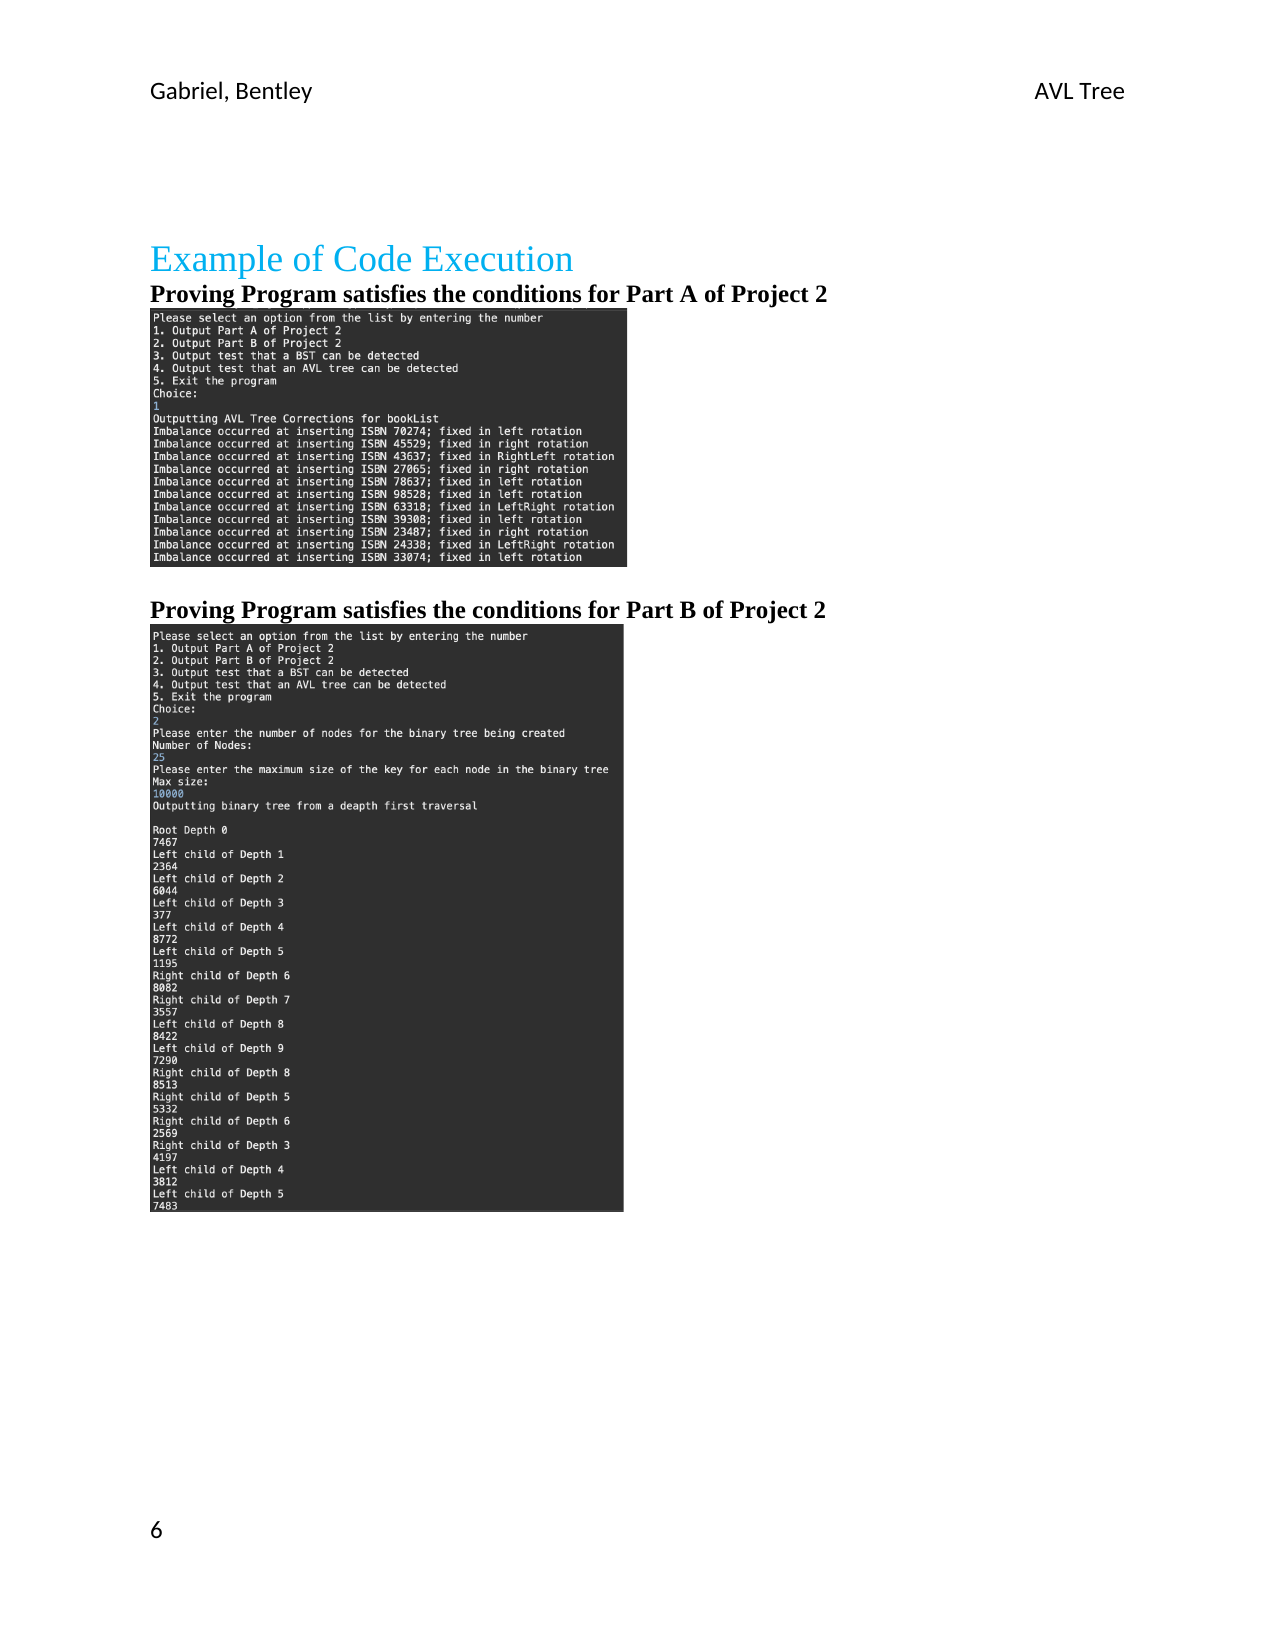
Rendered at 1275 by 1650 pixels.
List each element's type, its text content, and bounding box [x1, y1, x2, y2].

picture [150, 308, 628, 567]
picture [150, 624, 624, 1212]
text Example of Code Execution [150, 236, 1125, 279]
text Proving Program satisfies the conditions for Part A of Project 2 [150, 279, 1125, 308]
text Proving Program satisfies the conditions for Part B of Project 2 [150, 596, 1125, 624]
